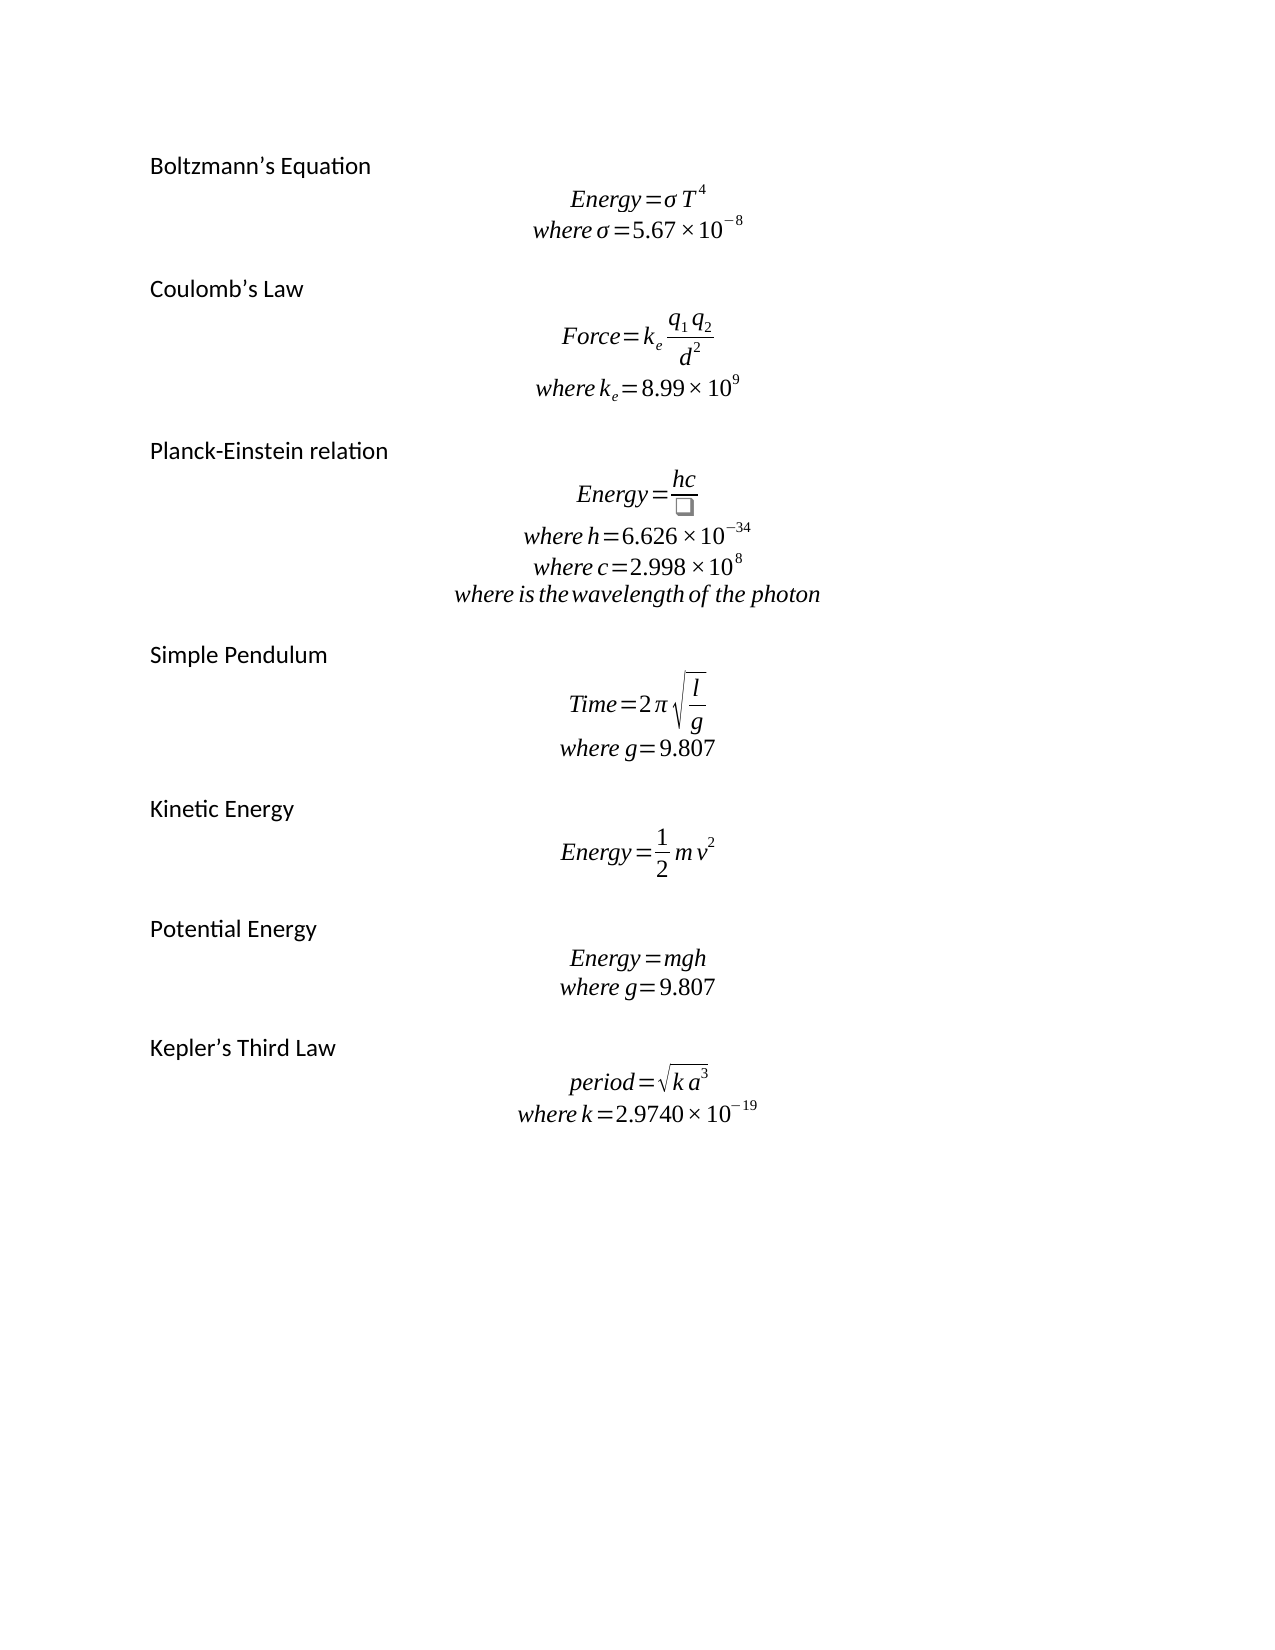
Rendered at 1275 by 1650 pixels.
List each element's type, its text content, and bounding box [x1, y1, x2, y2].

text Simple Pendulum [150, 639, 1125, 670]
text Boltzmann’s Equation [150, 150, 1125, 181]
text Coulomb’s Law [150, 273, 1125, 304]
text Kinetic Energy [150, 793, 1125, 824]
text Kepler’s Third Law [150, 1032, 1125, 1062]
text Potential Energy [150, 913, 1125, 944]
text Planck-Einstein relation [150, 436, 1125, 466]
